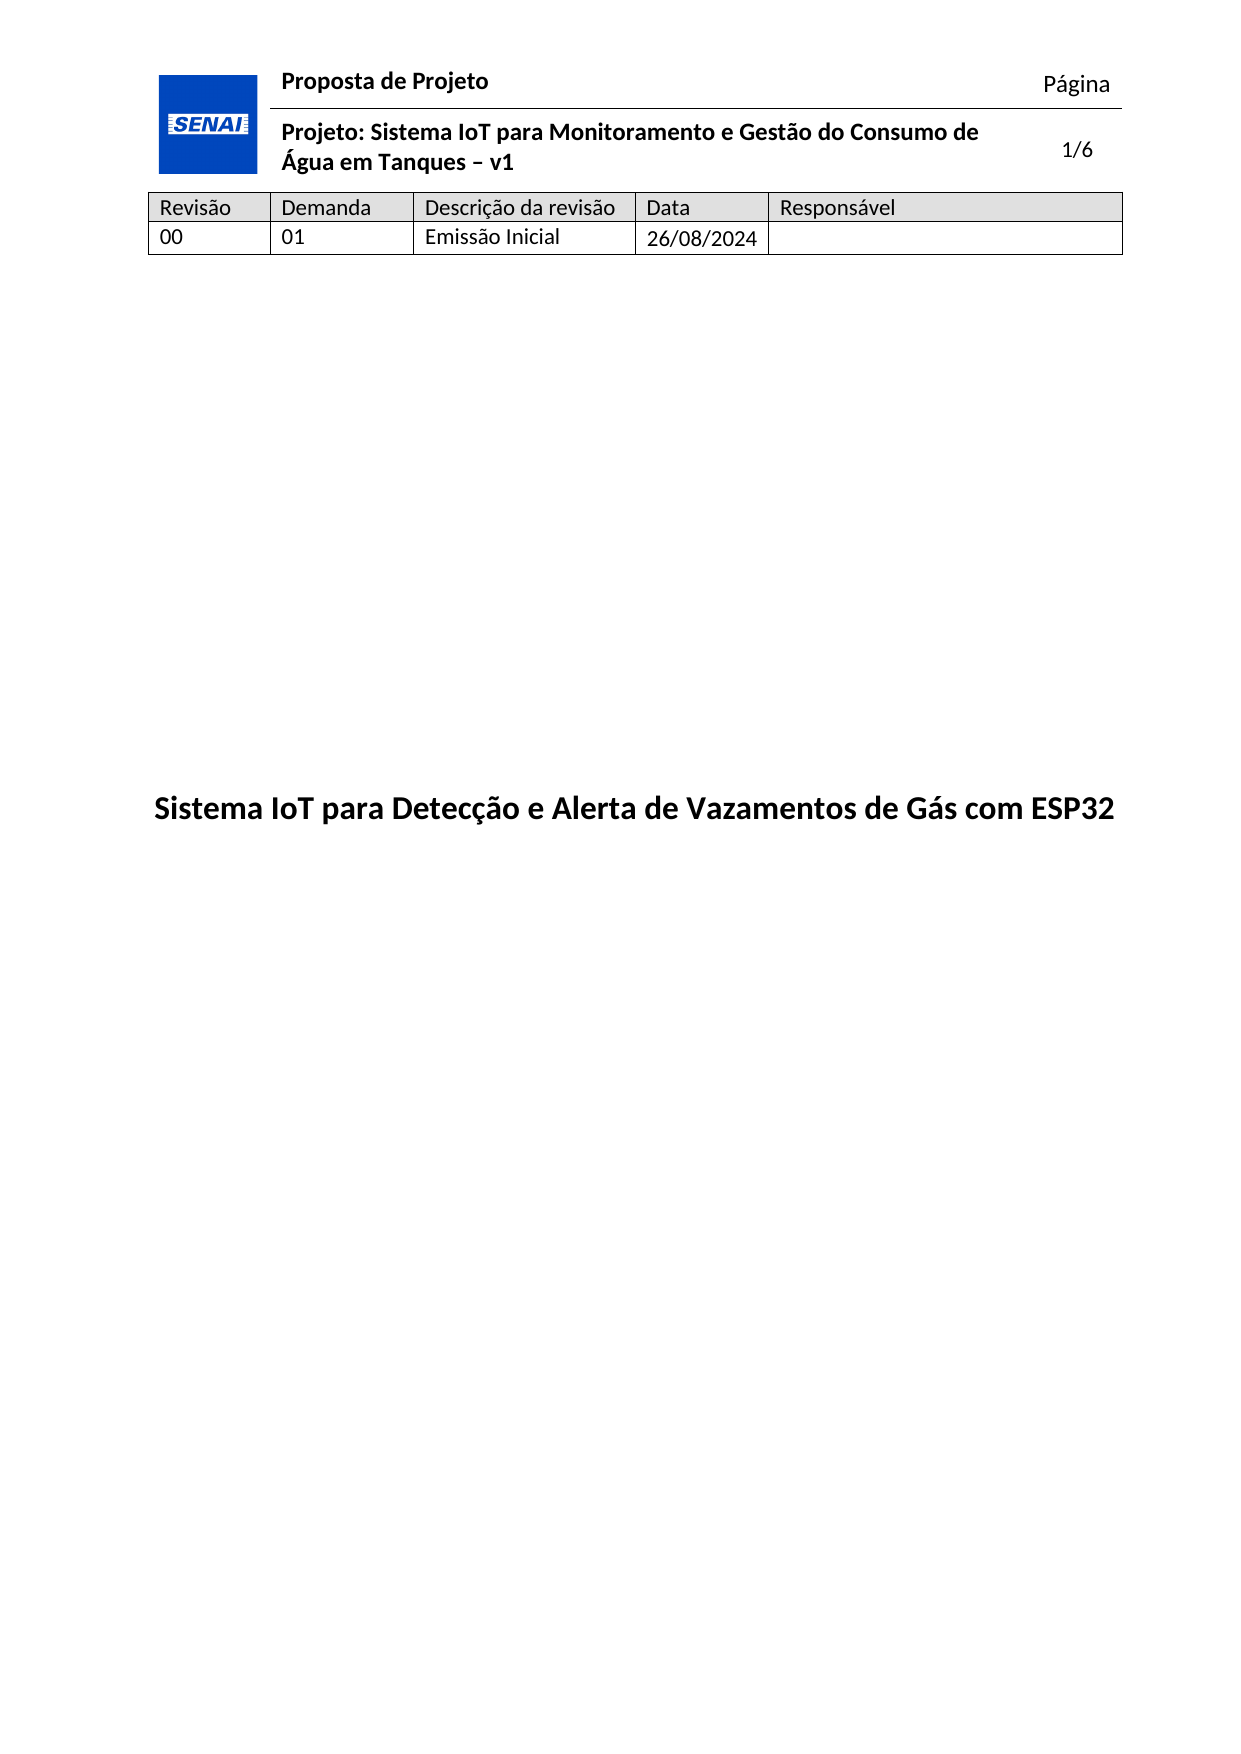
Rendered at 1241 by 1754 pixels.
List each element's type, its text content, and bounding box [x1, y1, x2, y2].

table_cell 26/08/2024 [636, 222, 768, 254]
table_header Descrição da revisão [414, 193, 635, 221]
picture [158, 75, 258, 174]
table_cell Emissão Inicial [414, 222, 635, 254]
table_cell 01 [271, 222, 413, 254]
table_header Demanda [271, 193, 413, 221]
text Sistema IoT para Detecção e Alerta de Vazamentos de Gás com ESP32 [148, 787, 1122, 828]
table_header Responsável [769, 193, 1122, 221]
table_cell 00 [149, 222, 270, 254]
table_cell [769, 222, 1122, 254]
table_header Revisão [149, 193, 270, 221]
table_header Data [636, 193, 768, 221]
